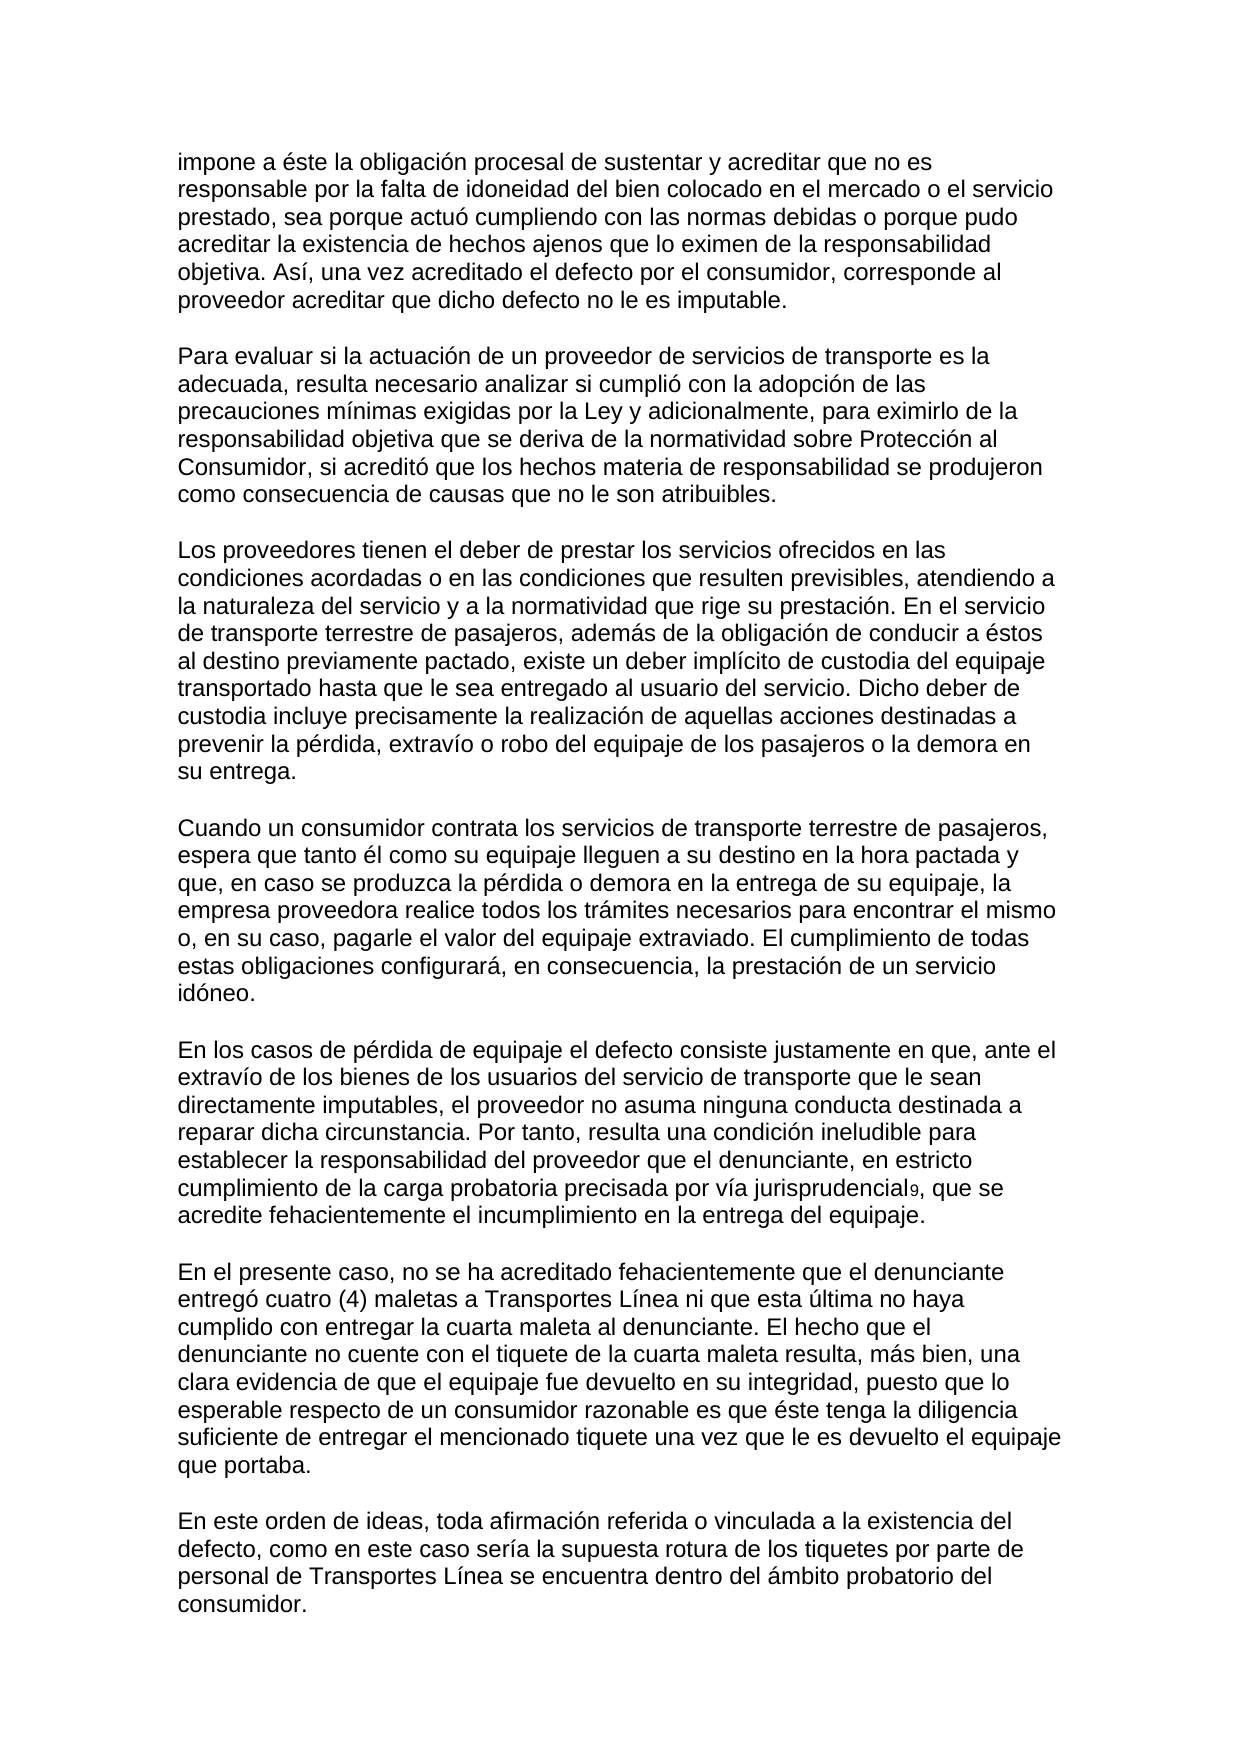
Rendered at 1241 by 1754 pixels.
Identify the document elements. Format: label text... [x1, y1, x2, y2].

text En los casos de pérdida de equipaje el defecto consiste justamente en que, ante el extravío de los bienes de los usuarios del servicio de transporte que le sean directamente imputables, el proveedor no asuma ninguna conducta destinada a reparar dicha circunstancia. Por tanto, resulta una condición ineludible para establecer la responsabilidad del proveedor que el denunciante, en estricto cumplimiento de la carga probatoria precisada por vía jurisprudencial9, que se acredite fehacientemente el incumplimiento en la entrega del equipaje. [177, 1036, 1063, 1229]
text Cuando un consumidor contrata los servicios de transporte terrestre de pasajeros, espera que tanto él como su equipaje lleguen a su destino en la hora pactada y que, en caso se produzca la pérdida o demora en la entrega de su equipaje, la empresa proveedora realice todos los trámites necesarios para encontrar el mismo o, en su caso, pagarle el valor del equipaje extraviado. El cumplimiento de todas estas obligaciones configurará, en consecuencia, la prestación de un servicio idóneo. [177, 813, 1063, 1007]
text Para evaluar si la actuación de un proveedor de servicios de transporte es la adecuada, resulta necesario analizar si cumplió con la adopción de las precauciones mínimas exigidas por la Ley y adicionalmente, para eximirlo de la responsabilidad objetiva que se deriva de la normatividad sobre Protección al Consumidor, si acreditó que los hechos materia de responsabilidad se produjeron como consecuencia de causas que no le son atribuibles. [177, 342, 1063, 508]
text Los proveedores tienen el deber de prestar los servicios ofrecidos en las condiciones acordadas o en las condiciones que resulten previsibles, atendiendo a la naturaleza del servicio y a la normatividad que rige su prestación. En el servicio de transporte terrestre de pasajeros, además de la obligación de conducir a éstos al destino previamente pactado, existe un deber implícito de custodia del equipaje transportado hasta que le sea entregado al usuario del servicio. Dicho deber de custodia incluye precisamente la realización de aquellas acciones destinadas a prevenir la pérdida, extravío o robo del equipaje de los pasajeros o la demora en su entrega. [177, 536, 1063, 785]
text En el presente caso, no se ha acreditado fehacientemente que el denunciante entregó cuatro (4) maletas a Transportes Línea ni que esta última no haya cumplido con entregar la cuarta maleta al denunciante. El hecho que el denunciante no cuente con el tiquete de la cuarta maleta resulta, más bien, una clara evidencia de que el equipaje fue devuelto en su integridad, puesto que lo esperable respecto de un consumidor razonable es que éste tenga la diligencia suficiente de entregar el mencionado tiquete una vez que le es devuelto el equipaje que portaba. [177, 1257, 1063, 1478]
text En este orden de ideas, toda afirmación referida o vinculada a la existencia del defecto, como en este caso sería la supuesta rotura de los tiquetes por parte de personal de Transportes Línea se encuentra dentro del ámbito probatorio del consumidor. [177, 1507, 1063, 1617]
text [177, 148, 1063, 313]
